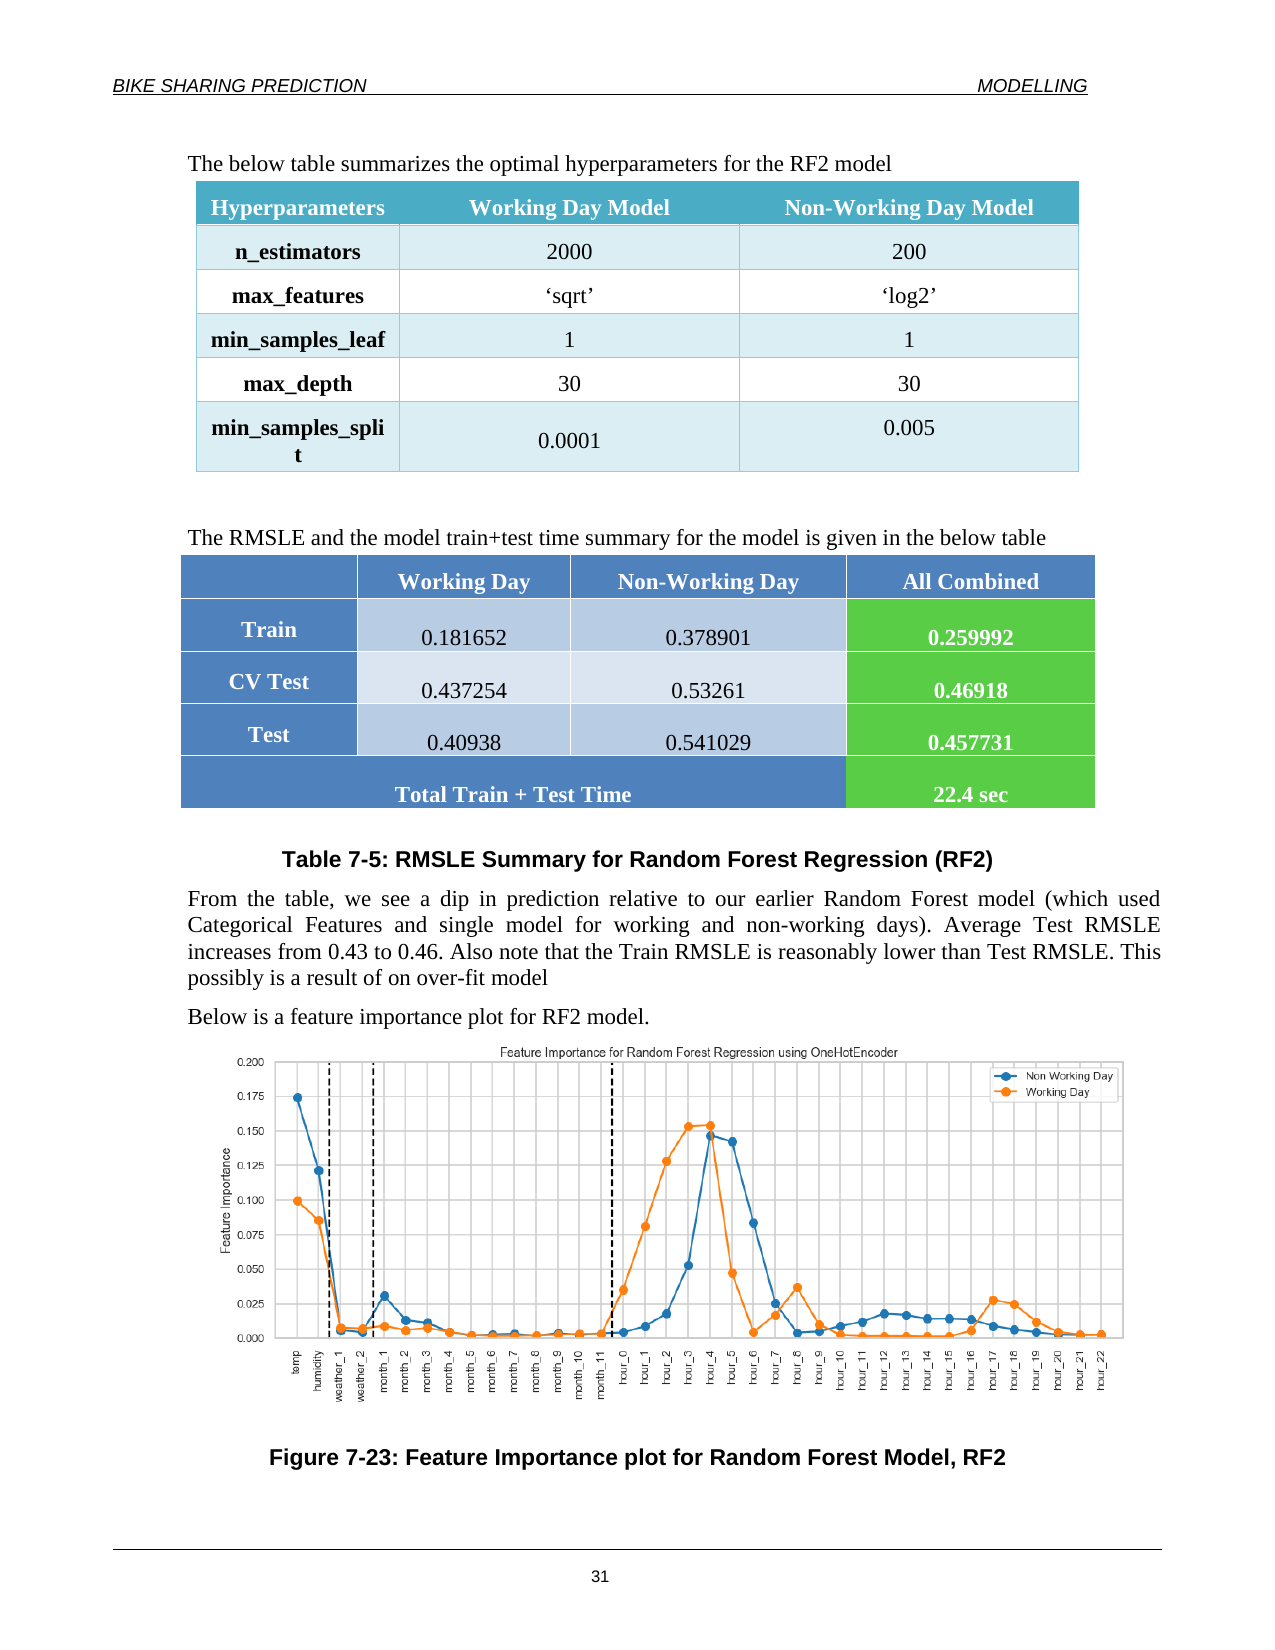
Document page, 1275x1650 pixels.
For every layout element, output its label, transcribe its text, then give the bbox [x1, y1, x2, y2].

table_cell n_estimators [197, 226, 399, 269]
table_cell 2000 [400, 226, 739, 269]
table_cell 0.53261 [571, 652, 846, 703]
table_cell 0.259992 [847, 599, 1095, 651]
table_cell 0.40938 [358, 704, 570, 755]
table_cell min_samples_leaf [197, 314, 399, 357]
table_header Non-Working Day Model [740, 182, 1078, 224]
table_cell 0.181652 [358, 599, 570, 651]
table_cell 1 [400, 314, 739, 357]
text From the table, we see a dip in prediction relative to our earlier Random Forest model (which used Categorical Features and single model for working and non-working days). Average Test RMSLE increases from 0.43 to 0.46. Also note that the Train RMSLE is reasonably lower than Test RMSLE. This possibly is a result of on over-fit model [187, 885, 1162, 991]
table_cell max_features [197, 270, 399, 313]
table_cell 0.005 [740, 402, 1078, 471]
table_cell Test [181, 704, 357, 755]
table_cell CV Test [181, 652, 357, 703]
table_cell Train [181, 599, 357, 651]
table_cell 0.541029 [571, 704, 846, 755]
picture [215, 1042, 1136, 1407]
table_cell 30 [400, 358, 739, 401]
table_header All Combined [847, 555, 1095, 598]
table_header [181, 555, 357, 598]
table_cell 30 [740, 358, 1078, 401]
table_cell ‘log2’ [740, 270, 1078, 313]
text Table 7-5: RMSLE Summary for Random Forest Regression (RF2) [112, 846, 1162, 873]
table_cell 0.46918 [847, 652, 1095, 703]
table_cell 200 [740, 226, 1078, 269]
table_cell min_samples_split [197, 402, 399, 471]
text The RMSLE and the model train+test time summary for the model is given in the below table [187, 524, 1162, 550]
table_cell 0.437254 [358, 652, 570, 703]
table_cell ‘sqrt’ [400, 270, 739, 313]
table_cell 0.0001 [400, 402, 739, 471]
table_cell max_depth [197, 358, 399, 401]
table_header Non-Working Day [571, 555, 846, 598]
table_cell 22.4 sec [846, 756, 1095, 808]
table_cell 0.457731 [847, 704, 1095, 755]
table_header Working Day [358, 555, 570, 598]
table_header Hyperparameters [197, 182, 399, 224]
text Below is a feature importance plot for RF2 model. [187, 1003, 1162, 1029]
table_cell 0.378901 [571, 599, 846, 651]
text The below table summarizes the optimal hyperparameters for the RF2 model [187, 150, 1162, 176]
table_cell Total Train + Test Time [181, 756, 846, 808]
table_header Working Day Model [400, 182, 739, 224]
table_cell 1 [740, 314, 1078, 357]
